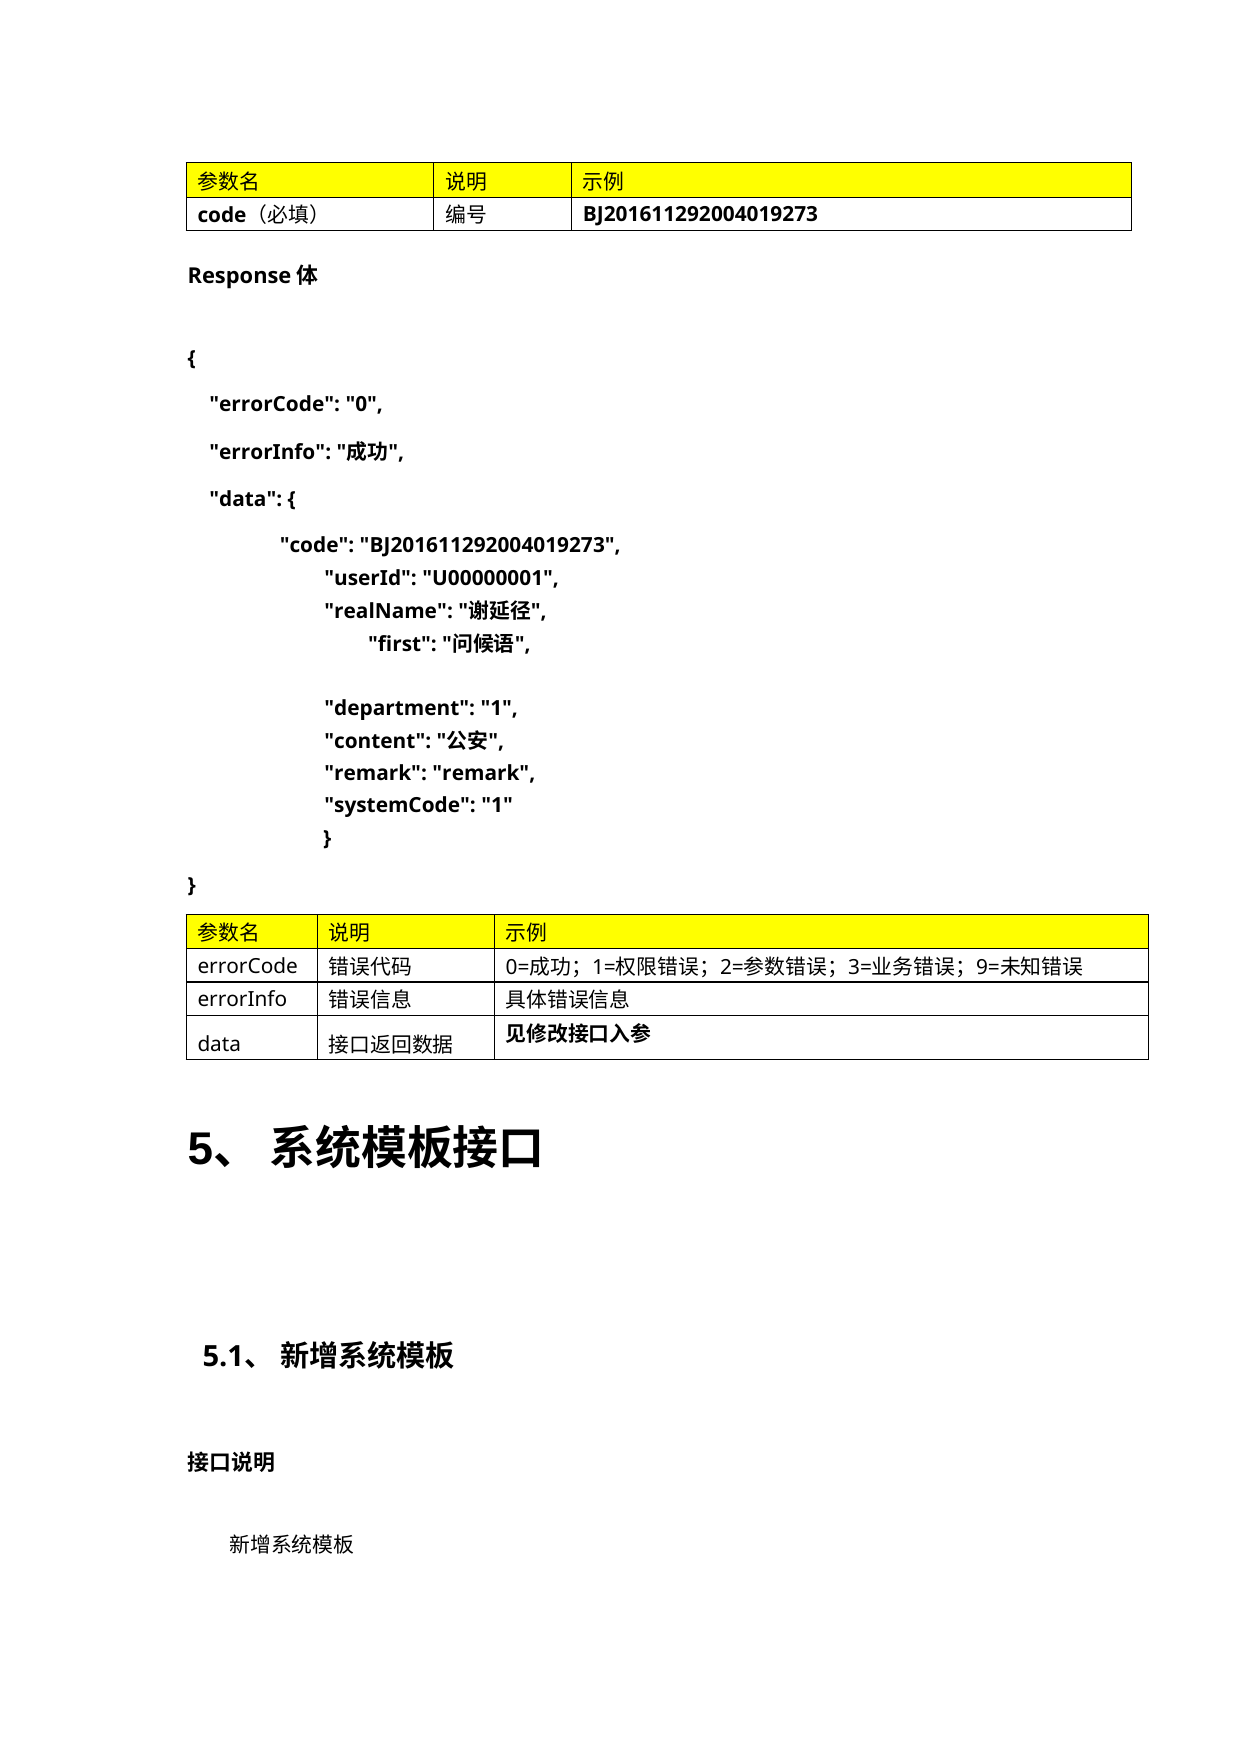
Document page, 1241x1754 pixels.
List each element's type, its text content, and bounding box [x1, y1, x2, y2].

text "code": "BJ201611292004019273", [187, 528, 1053, 561]
table_cell 0=成功；1=权限错误；2=参数错误；3=业务错误；9=未知错误 [495, 949, 1148, 981]
text 新增系统模板 [187, 1527, 1053, 1559]
table_header 说明 [318, 915, 494, 948]
table_cell code（必填） [187, 198, 433, 230]
text "data": { [187, 482, 1053, 514]
table_cell data [187, 1016, 317, 1059]
subtitle 系统模板接口 [187, 1096, 1053, 1193]
subtitle 接口说明 [187, 1444, 1053, 1477]
table_cell 具体错误信息 [495, 983, 1148, 1015]
table_cell errorInfo [187, 983, 317, 1015]
table_header 参数名 [187, 915, 317, 948]
text } [187, 868, 1053, 900]
text "userId": "U00000001", [187, 561, 1053, 593]
text "remark": "remark", [187, 756, 1053, 788]
table_cell 错误代码 [318, 949, 494, 981]
text "errorInfo": "成功", [187, 434, 1053, 467]
subtitle Response体 [187, 258, 1053, 291]
table_cell 编号 [434, 198, 571, 230]
text "first": "问候语", [319, 626, 1053, 658]
subtitle 新增系统模板 [202, 1321, 1053, 1386]
text { [187, 341, 1053, 373]
table_cell errorCode [187, 949, 317, 981]
text "content": "公安", [187, 723, 1053, 756]
table_cell 错误信息 [318, 983, 494, 1015]
table_cell 示例 [572, 163, 1131, 197]
table_cell 参数名 [187, 163, 433, 197]
text "systemCode": "1" [187, 788, 1053, 821]
text "department": "1", [187, 691, 1053, 723]
text } [187, 821, 1053, 853]
table_header 示例 [495, 915, 1148, 948]
table_cell 说明 [434, 163, 571, 197]
text "realName": "谢延径", [187, 593, 1053, 626]
table_cell 见修改接口入参 [495, 1016, 1148, 1059]
text "errorCode": "0", [187, 388, 1053, 420]
table_cell 接口返回数据 [318, 1016, 494, 1059]
table_cell BJ201611292004019273 [572, 198, 1131, 230]
